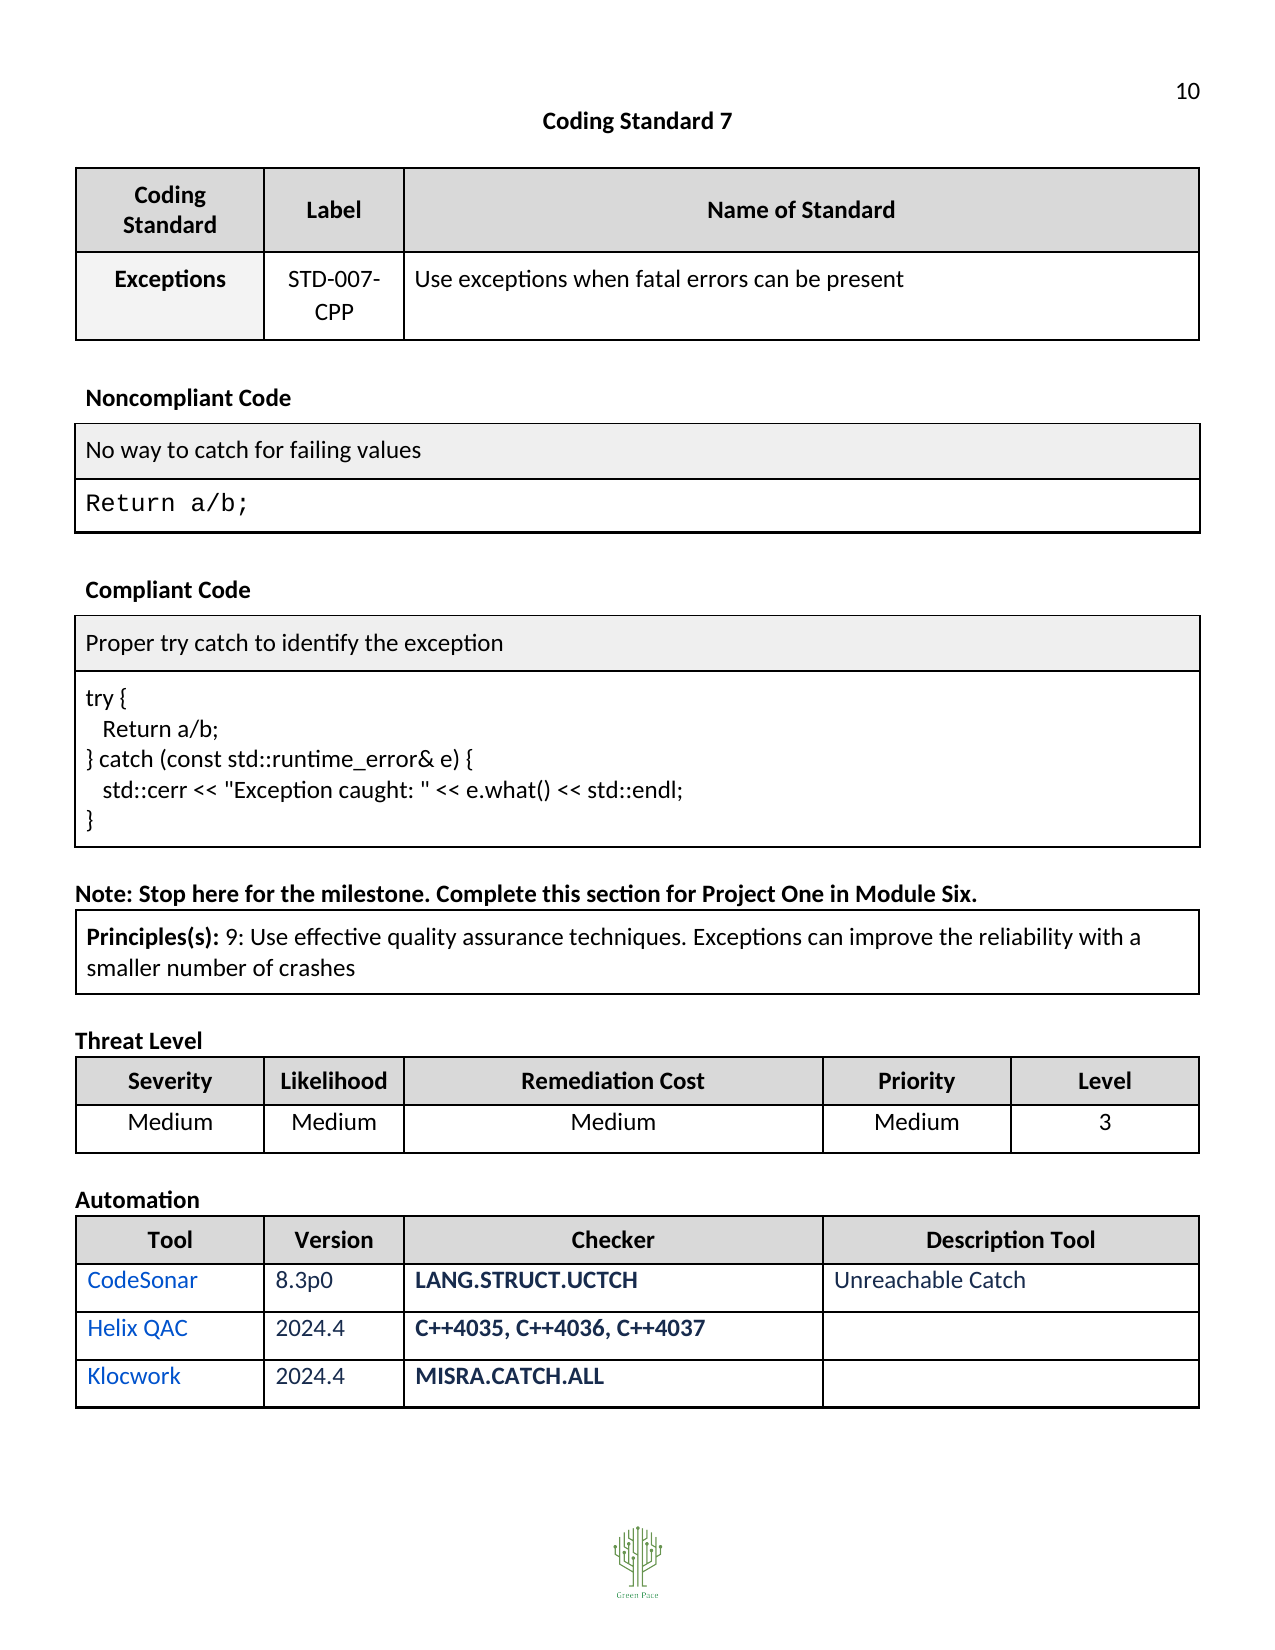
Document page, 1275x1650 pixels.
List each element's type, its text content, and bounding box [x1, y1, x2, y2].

table_header Noncompliant Code [75, 372, 1200, 423]
table_cell Medium [824, 1106, 1010, 1152]
table_cell Unreachable Catch [824, 1265, 1198, 1311]
table_header Checker [405, 1217, 822, 1263]
table_cell Medium [77, 1106, 263, 1152]
table_cell MISRA.CATCH.ALL [405, 1361, 822, 1406]
picture [605, 1521, 670, 1606]
table_header Principles(s): 9: Use effective quality assurance techniques. Exceptions can improve the reliability with a smaller number of crashes [77, 911, 1198, 993]
table_header Tool [77, 1217, 263, 1263]
table_cell Exceptions [77, 253, 263, 339]
table_cell [824, 1313, 1198, 1358]
table_cell [824, 1361, 1198, 1406]
table_header Compliant Code [75, 564, 1200, 615]
table_cell Medium [405, 1106, 822, 1152]
table_cell try { Return a/b; } catch (const std::runtime_error& e) { std::cerr << "Exception caught: " << e.what() << std::endl; } [76, 672, 1199, 846]
table_cell STD-007-CPP [265, 253, 403, 339]
table_cell 2024.4 [265, 1361, 403, 1406]
table_cell 3 [1012, 1106, 1198, 1152]
table_cell LANG.STRUCT.UCTCH [405, 1265, 822, 1311]
table_header Priority [824, 1058, 1010, 1104]
table_cell C++4035, C++4036, C++4037 [405, 1313, 822, 1358]
table_cell Proper try catch to identify the exception [76, 616, 1199, 670]
table_header Remediation Cost [405, 1058, 822, 1104]
table_cell 2024.4 [265, 1313, 403, 1358]
table_header Version [265, 1217, 403, 1263]
table_cell Helix QAC [77, 1313, 263, 1358]
table_header Coding Standard [77, 169, 263, 251]
text Note: Stop here for the milestone. Complete this section for Project One in Module Six. [75, 878, 1200, 909]
table_header Label [265, 169, 403, 251]
table_cell Return a/b; [76, 480, 1199, 531]
table_header Level [1012, 1058, 1198, 1104]
table_cell No way to catch for failing values [76, 424, 1199, 478]
table_cell Medium [265, 1106, 403, 1152]
table_cell CodeSonar [77, 1265, 263, 1311]
table_header Name of Standard [405, 169, 1198, 251]
table_header Severity [77, 1058, 263, 1104]
table_header Likelihood [265, 1058, 403, 1104]
table_header Description Tool [824, 1217, 1198, 1263]
table_cell Klocwork [77, 1361, 263, 1406]
table_cell Use exceptions when fatal errors can be present [405, 253, 1198, 339]
text Automation [75, 1184, 1200, 1215]
text Threat Level [75, 1025, 1200, 1056]
table_cell 8.3p0 [265, 1265, 403, 1311]
subtitle Coding Standard 7 [75, 106, 1200, 136]
